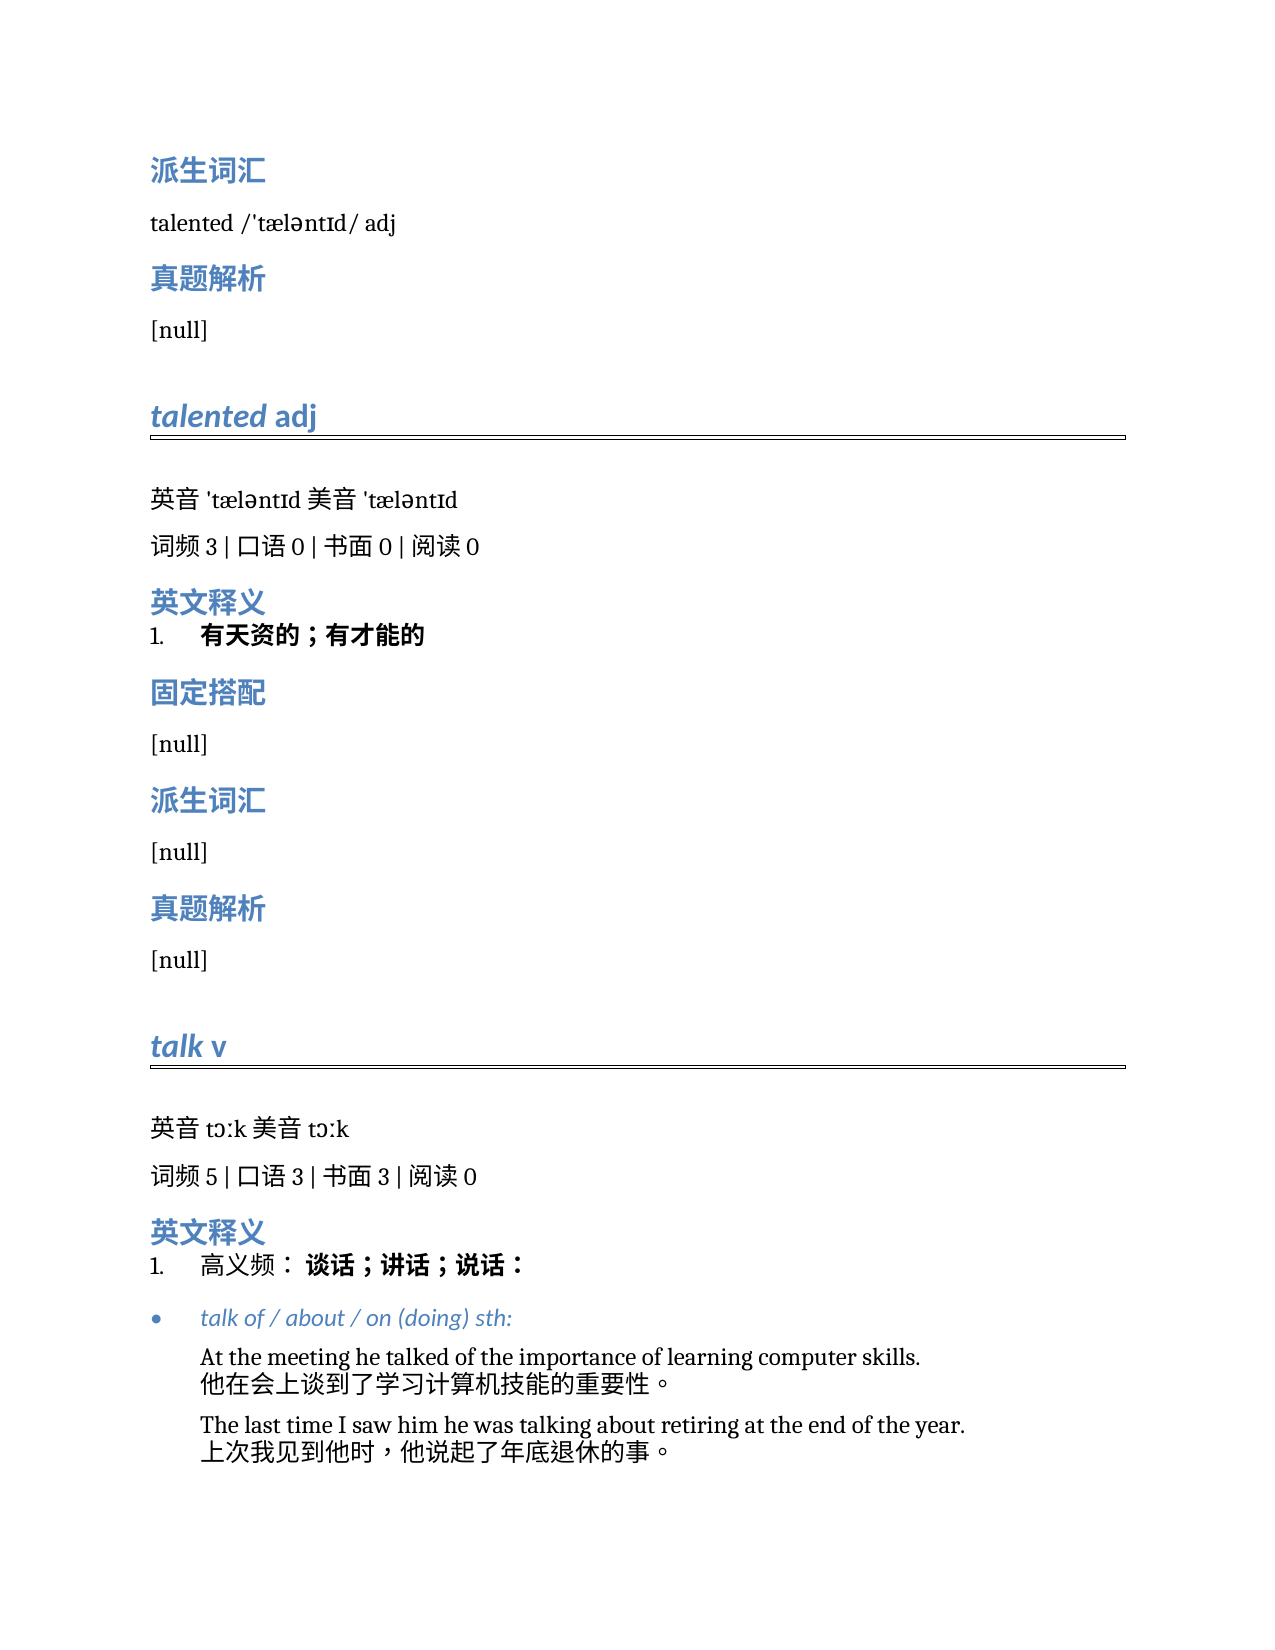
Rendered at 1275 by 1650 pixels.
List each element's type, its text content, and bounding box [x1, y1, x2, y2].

subtitle talented adj [150, 395, 1125, 435]
text [null] [150, 946, 1125, 975]
subtitle 英文释义 [150, 583, 1125, 622]
text [null] [150, 730, 1125, 759]
text 词频 5 | 口语 3 | 书面 3 | 阅读 0 [150, 1163, 1125, 1192]
subtitle talk of / about / on (doing) sth: [150, 1302, 1125, 1332]
text 词频 3 | 口语 0 | 书面 0 | 阅读 0 [150, 533, 1125, 562]
list 高义频： 谈话；讲话；说话： [150, 1252, 1125, 1281]
subtitle 英文释义 [150, 1212, 1125, 1252]
text talented /'tæləntɪd/ adj [150, 208, 1125, 237]
list 有天资的；有才能的 [150, 622, 1125, 651]
text 英音 tɔːk 美音 tɔːk [150, 1115, 1125, 1144]
subtitle 派生词汇 [150, 780, 1125, 819]
text The last time I saw him he was talking about retiring at the end of the year. 上次我见到他时，他说起了年底退休的事。 [200, 1411, 1075, 1468]
text At the meeting he talked of the importance of learning computer skills. 他在会上谈到了学习计算机技能的重要性。 [200, 1343, 1075, 1400]
text [null] [150, 838, 1125, 867]
subtitle talk v [150, 1025, 1125, 1065]
subtitle 派生词汇 [150, 150, 1125, 190]
subtitle 固定搭配 [150, 672, 1125, 712]
subtitle 真题解析 [150, 258, 1125, 298]
subtitle 真题解析 [150, 888, 1125, 928]
text [null] [150, 316, 1125, 345]
text 英音 'tæləntɪd 美音 'tæləntɪd [150, 486, 1125, 514]
